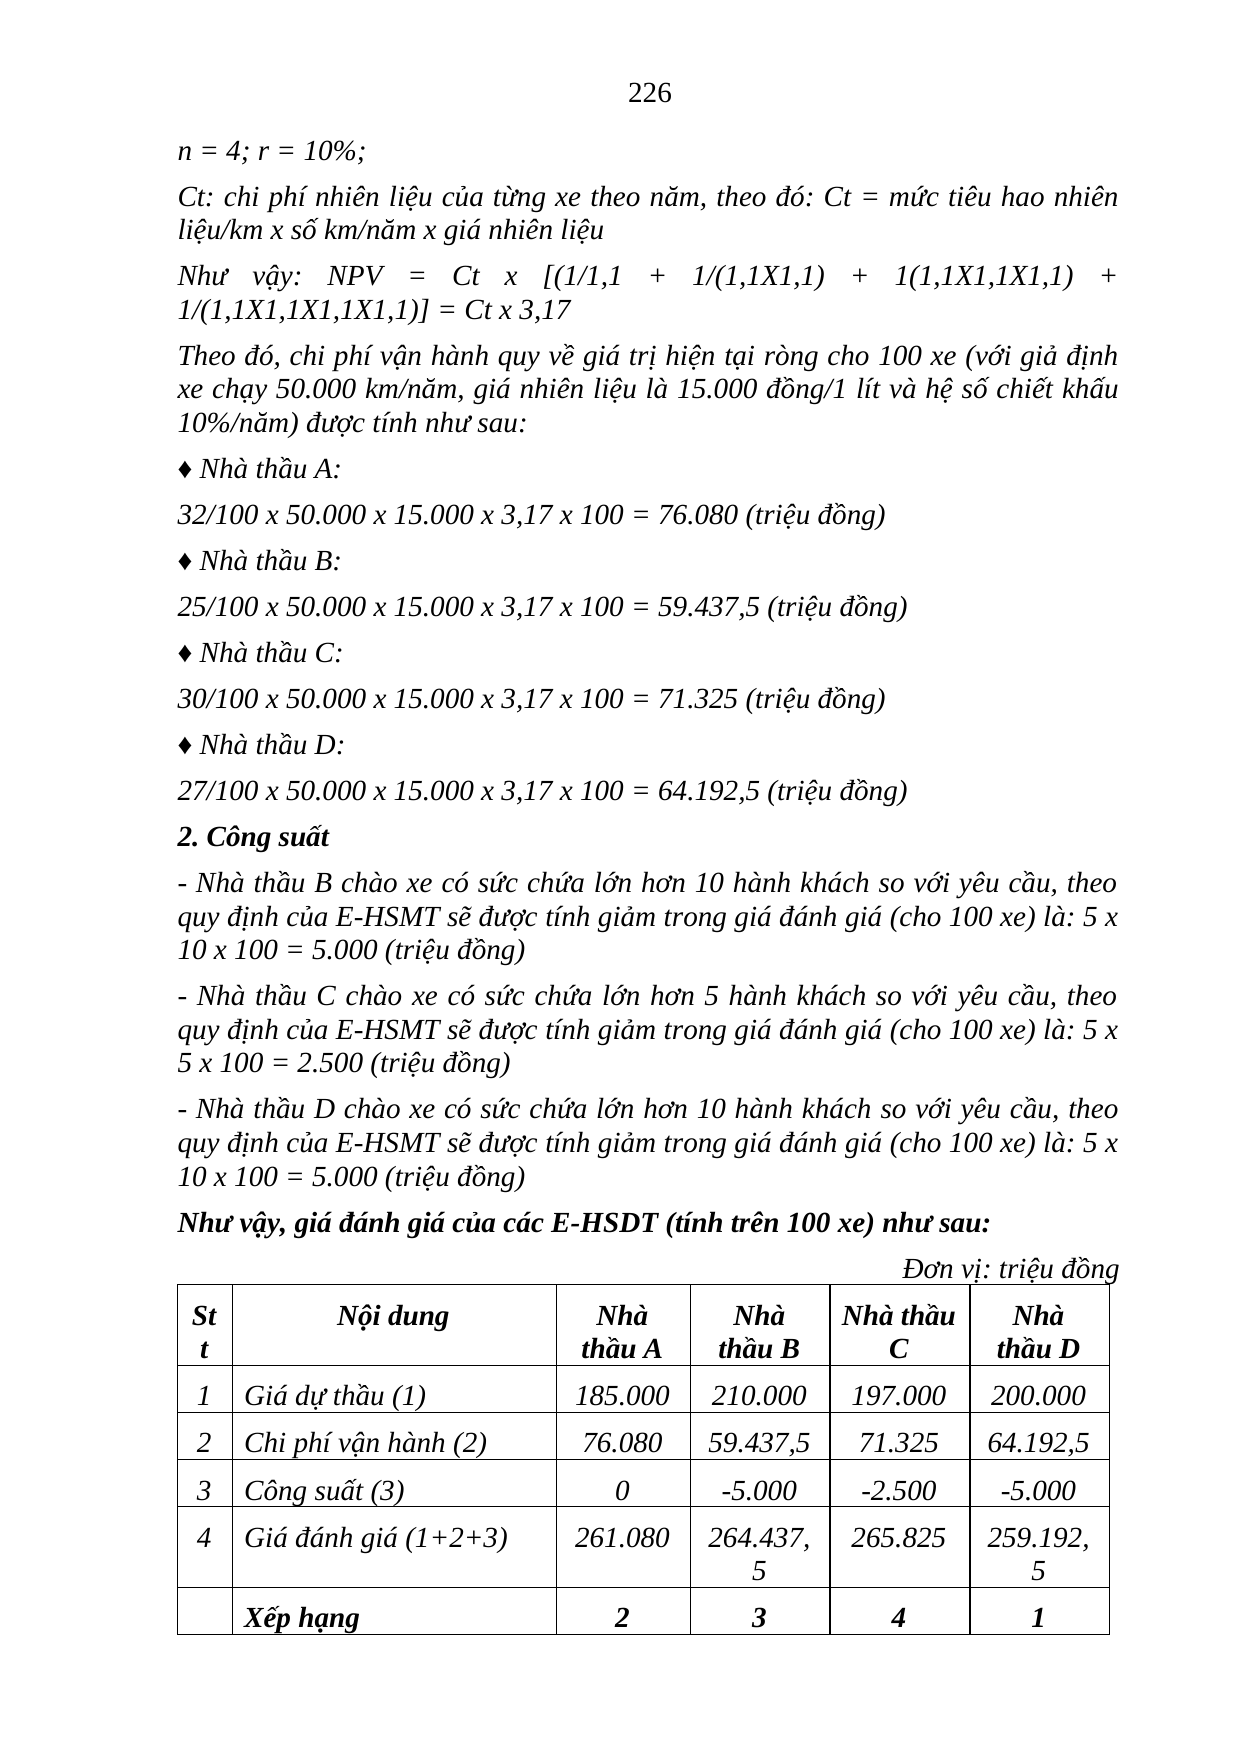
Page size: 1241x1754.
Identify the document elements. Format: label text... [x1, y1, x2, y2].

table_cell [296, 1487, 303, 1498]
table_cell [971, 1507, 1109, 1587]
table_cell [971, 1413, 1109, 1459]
text Đơn vị: triệu đồng [177, 1251, 1122, 1284]
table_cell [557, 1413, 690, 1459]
text 32/100 x 50.000 x 15.000 x 3,17 x 100 = 76.080 (triệu đồng) [177, 497, 1122, 531]
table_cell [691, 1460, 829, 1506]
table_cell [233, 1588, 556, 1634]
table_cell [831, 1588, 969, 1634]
text Ct: chi phí nhiên liệu của từng xe theo năm, theo đó: Ct = mức tiêu hao nhiên liệu/km x số km/năm x giá nhiên liệu [177, 179, 1122, 246]
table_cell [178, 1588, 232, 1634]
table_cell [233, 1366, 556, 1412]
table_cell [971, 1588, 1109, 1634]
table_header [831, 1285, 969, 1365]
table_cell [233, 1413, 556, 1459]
text Theo đó, chi phí vận hành quy về giá trị hiện tại ròng cho 100 xe (với giả định xe chạy 50.000 km/năm, giá nhiên liệu là 15.000 đồng/1 lít và hệ số chiết khấu 10%/năm) được tính như sau: [177, 338, 1122, 438]
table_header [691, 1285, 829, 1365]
text Như vậy, giá đánh giá của các E-HSDT (tính trên 100 xe) như sau: [177, 1205, 1122, 1238]
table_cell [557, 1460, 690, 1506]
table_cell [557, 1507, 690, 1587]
text - Nhà thầu B chào xe có sức chứa lớn hơn 10 hành khách so với yêu cầu, theo quy định của E-HSMT sẽ được tính giảm trong giá đánh giá (cho 100 xe) là: 5 x 10 x 100 = 5.000 (triệu đồng) [177, 865, 1122, 966]
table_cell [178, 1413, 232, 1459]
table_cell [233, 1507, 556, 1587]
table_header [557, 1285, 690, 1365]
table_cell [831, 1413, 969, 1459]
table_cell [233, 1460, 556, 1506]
text ♦ Nhà thầu B: [177, 543, 1122, 577]
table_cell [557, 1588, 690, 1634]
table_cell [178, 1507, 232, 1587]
text ♦ Nhà thầu C: [177, 635, 1122, 669]
text n = 4; r = 10%; [177, 133, 1122, 166]
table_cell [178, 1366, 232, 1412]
text Như vậy: NPV = Ct x [(1/1,1 + 1/(1,1X1,1) + 1(1,1X1,1X1,1) + 1/(1,1X1,1X1,1X1,1)] = Ct x 3,17 [177, 258, 1122, 325]
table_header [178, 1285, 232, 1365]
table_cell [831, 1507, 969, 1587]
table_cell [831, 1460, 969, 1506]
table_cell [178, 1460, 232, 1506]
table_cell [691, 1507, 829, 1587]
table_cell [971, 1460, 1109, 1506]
text - Nhà thầu C chào xe có sức chứa lớn hơn 5 hành khách so với yêu cầu, theo quy định của E-HSMT sẽ được tính giảm trong giá đánh giá (cho 100 xe) là: 5 x 5 x 100 = 2.500 (triệu đồng) [177, 978, 1122, 1079]
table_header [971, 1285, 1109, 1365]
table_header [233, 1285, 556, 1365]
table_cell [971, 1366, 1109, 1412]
text ♦ Nhà thầu A: [177, 451, 1122, 484]
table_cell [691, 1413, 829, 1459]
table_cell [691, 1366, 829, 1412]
text - Nhà thầu D chào xe có sức chứa lớn hơn 10 hành khách so với yêu cầu, theo quy định của E-HSMT sẽ được tính giảm trong giá đánh giá (cho 100 xe) là: 5 x 10 x 100 = 5.000 (triệu đồng) [177, 1092, 1122, 1192]
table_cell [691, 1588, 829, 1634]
text ♦ Nhà thầu D: [177, 727, 1122, 761]
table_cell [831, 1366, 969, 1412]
text 2. Công suất [177, 819, 1122, 853]
text 25/100 x 50.000 x 15.000 x 3,17 x 100 = 59.437,5 (triệu đồng) [177, 589, 1122, 623]
text 30/100 x 50.000 x 15.000 x 3,17 x 100 = 71.325 (triệu đồng) [177, 681, 1122, 715]
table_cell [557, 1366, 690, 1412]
text 27/100 x 50.000 x 15.000 x 3,17 x 100 = 64.192,5 (triệu đồng) [177, 773, 1122, 807]
